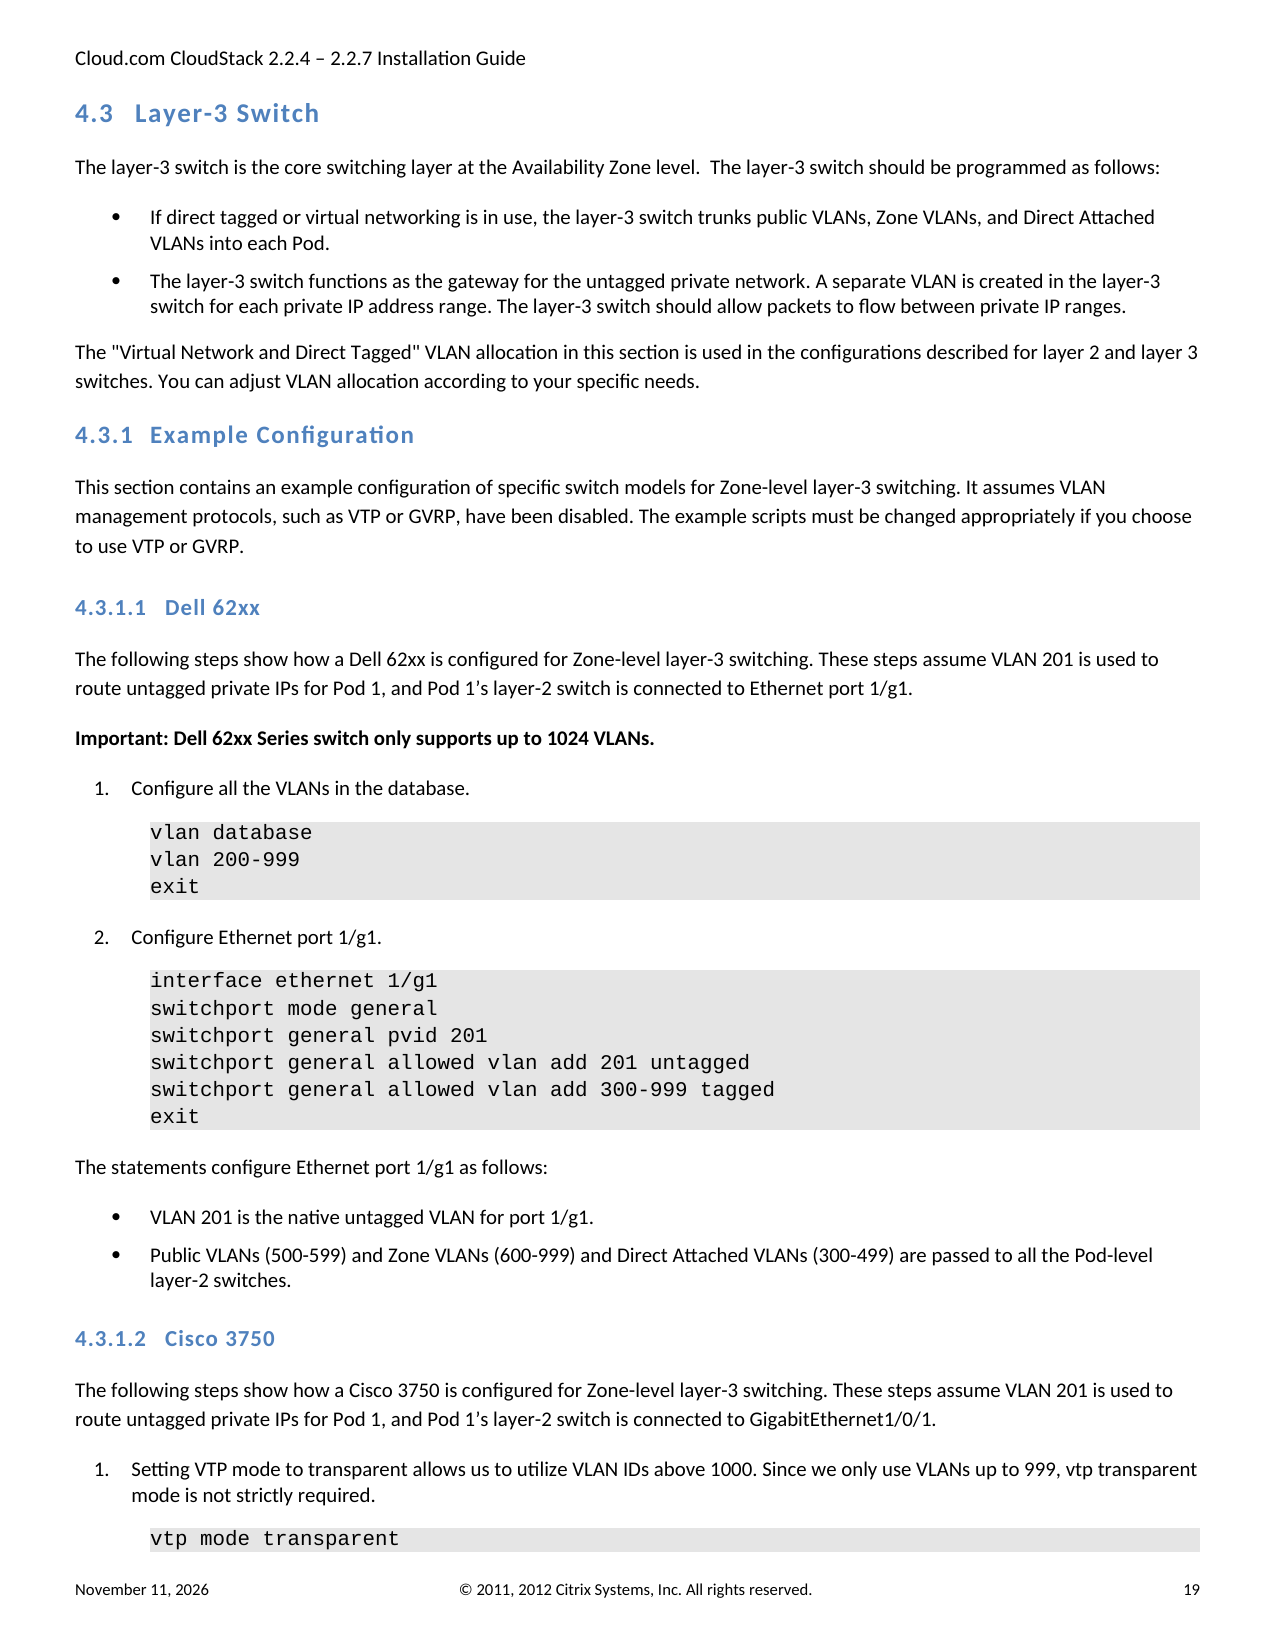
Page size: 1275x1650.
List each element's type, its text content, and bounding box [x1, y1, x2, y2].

list Setting VTP mode to transparent allows us to utilize VLAN IDs above 1000. Since we only use VLANs up to 999, vtp transparent mode is not strictly required. [94, 1457, 1200, 1507]
list The layer-3 switch functions as the gateway for the untagged private network. A separate VLAN is created in the layer-3 switch for each private IP address range. The layer-3 switch should allow packets to flow between private IP ranges. [112, 268, 1200, 319]
text The following steps show how a Dell 62xx is configured for Zone-level layer-3 switching. These steps assume VLAN 201 is used to route untagged private IPs for Pod 1, and Pod 1’s layer-2 switch is connected to Ethernet port 1/g1. [75, 646, 1200, 701]
text switchport general pvid 201 [150, 1025, 1200, 1048]
text switchport general allowed vlan add 201 untagged [150, 1052, 1200, 1076]
subtitle Example Configuration [75, 419, 1200, 449]
text The layer-3 switch is the core switching layer at the Availability Zone level. The layer-3 switch should be programmed as follows: [75, 154, 1200, 180]
text vlan database [150, 822, 1200, 845]
text switchport mode general [150, 998, 1200, 1021]
text This section contains an example configuration of specific switch models for Zone-level layer-3 switching. It assumes VLAN management protocols, such as VTP or GVRP, have been disabled. The example scripts must be changed appropriately if you choose to use VTP or GVRP. [75, 474, 1200, 558]
subtitle Dell 62xx [75, 593, 1200, 621]
subtitle Cisco 3750 [75, 1324, 1200, 1352]
text interface ethernet 1/g1 [150, 970, 1200, 994]
text The "Virtual Network and Direct Tagged" VLAN allocation in this section is used in the configurations described for layer 2 and layer 3 switches. You can adjust VLAN allocation according to your specific needs. [75, 339, 1200, 394]
list Configure Ethernet port 1/g1. [94, 924, 1200, 949]
text vtp mode transparent [150, 1528, 1200, 1552]
text exit [150, 876, 1200, 900]
list VLAN 201 is the native untagged VLAN for port 1/g1. [112, 1204, 1200, 1230]
subtitle Layer-3 Switch [75, 96, 1200, 129]
text switchport general allowed vlan add 300-999 tagged [150, 1079, 1200, 1103]
list Public VLANs (500-599) and Zone VLANs (600-999) and Direct Attached VLANs (300-499) are passed to all the Pod-level layer-2 switches. [112, 1242, 1200, 1293]
text The following steps show how a Cisco 3750 is configured for Zone-level layer-3 switching. These steps assume VLAN 201 is used to route untagged private IPs for Pod 1, and Pod 1’s layer-2 switch is connected to GigabitEthernet1/0/1. [75, 1377, 1200, 1432]
list Configure all the VLANs in the database. [94, 776, 1200, 801]
list If direct tagged or virtual networking is in use, the layer-3 switch trunks public VLANs, Zone VLANs, and Direct Attached VLANs into each Pod. [112, 204, 1200, 255]
text vlan 200-999 [150, 849, 1200, 873]
text The statements configure Ethernet port 1/g1 as follows: [75, 1154, 1200, 1180]
text exit [150, 1106, 1200, 1130]
text Important: Dell 62xx Series switch only supports up to 1024 VLANs. [75, 726, 1200, 751]
